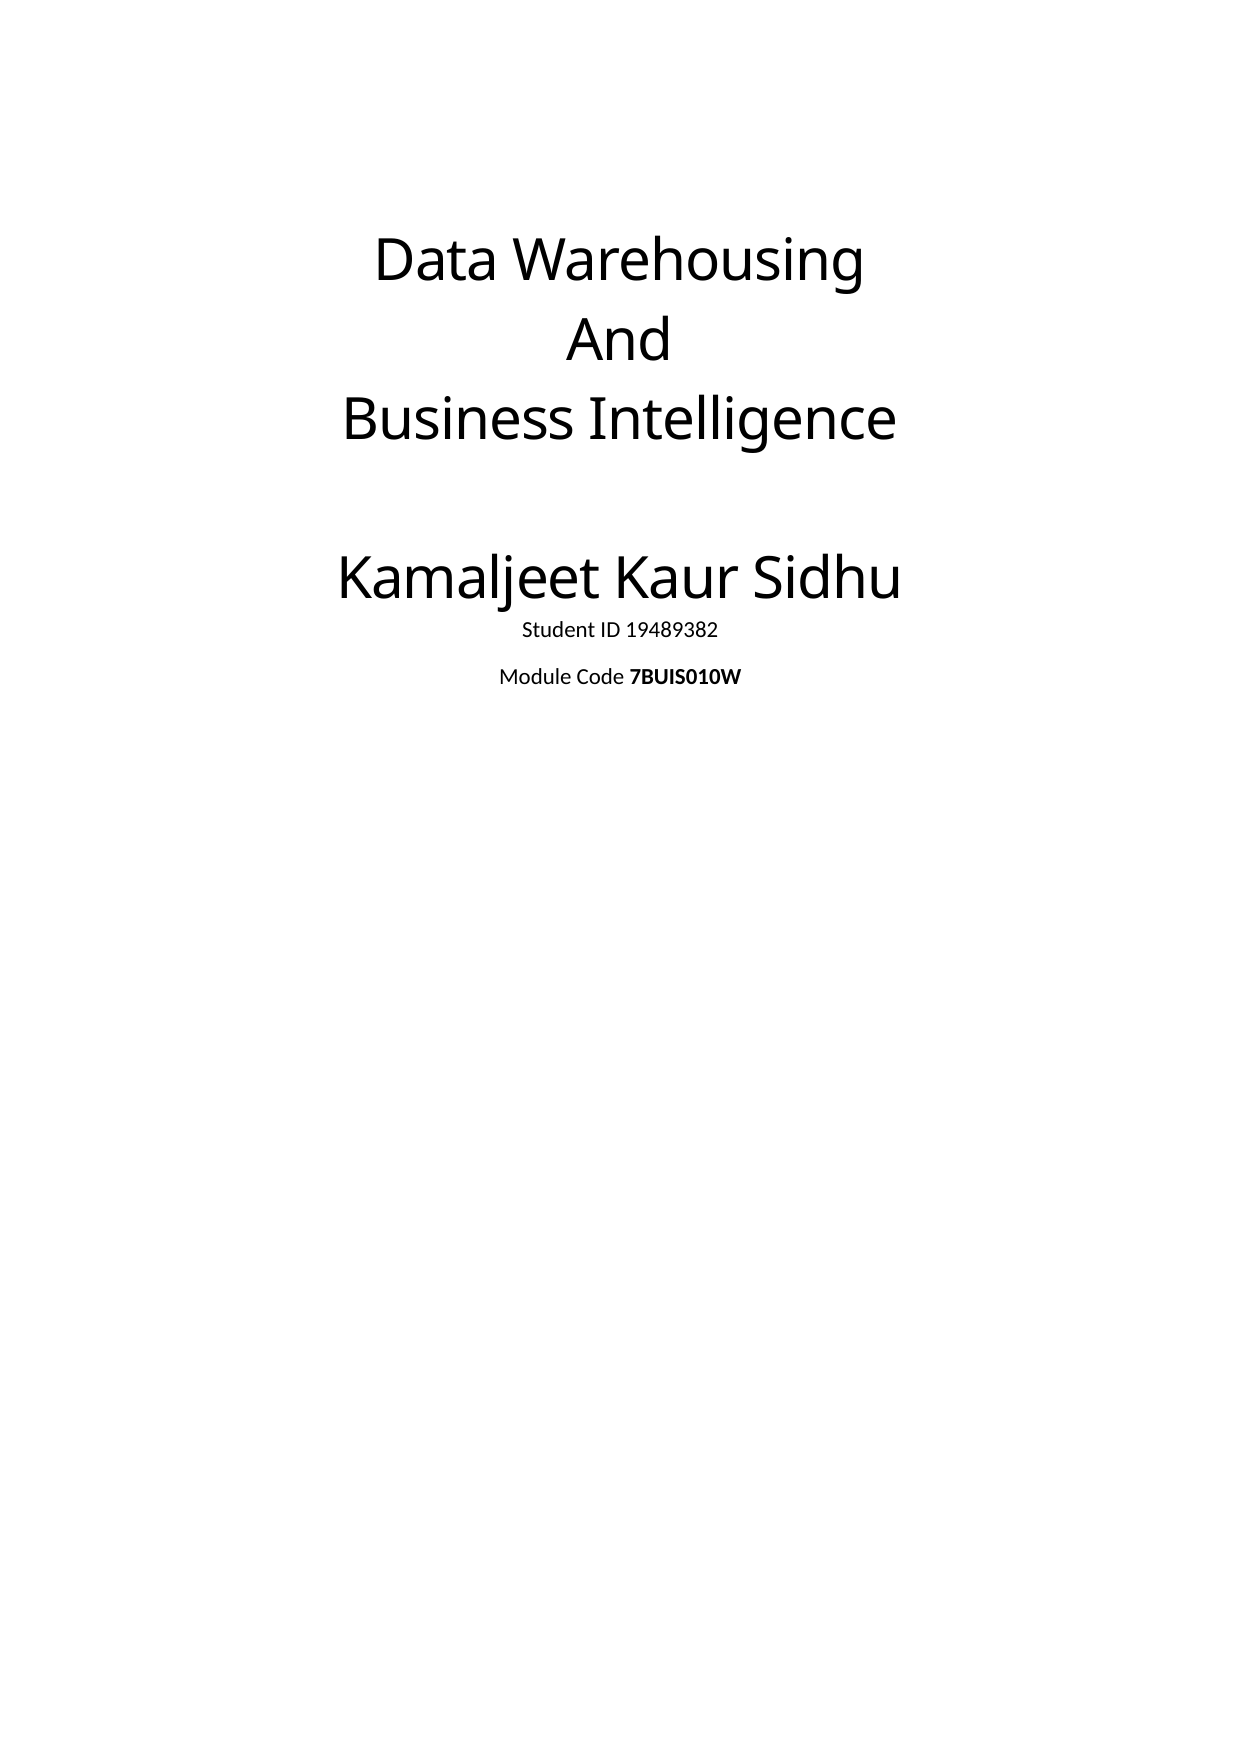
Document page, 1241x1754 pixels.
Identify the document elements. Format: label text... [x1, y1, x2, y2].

text Student ID 19489382 [59, 615, 1181, 643]
title Business Intelligence [59, 377, 1181, 456]
text Module Code 7BUIS010W [59, 662, 1181, 690]
title And [59, 297, 1181, 377]
title Data Warehousing [59, 218, 1181, 297]
title Kamaljeet Kaur Sidhu [59, 536, 1181, 615]
